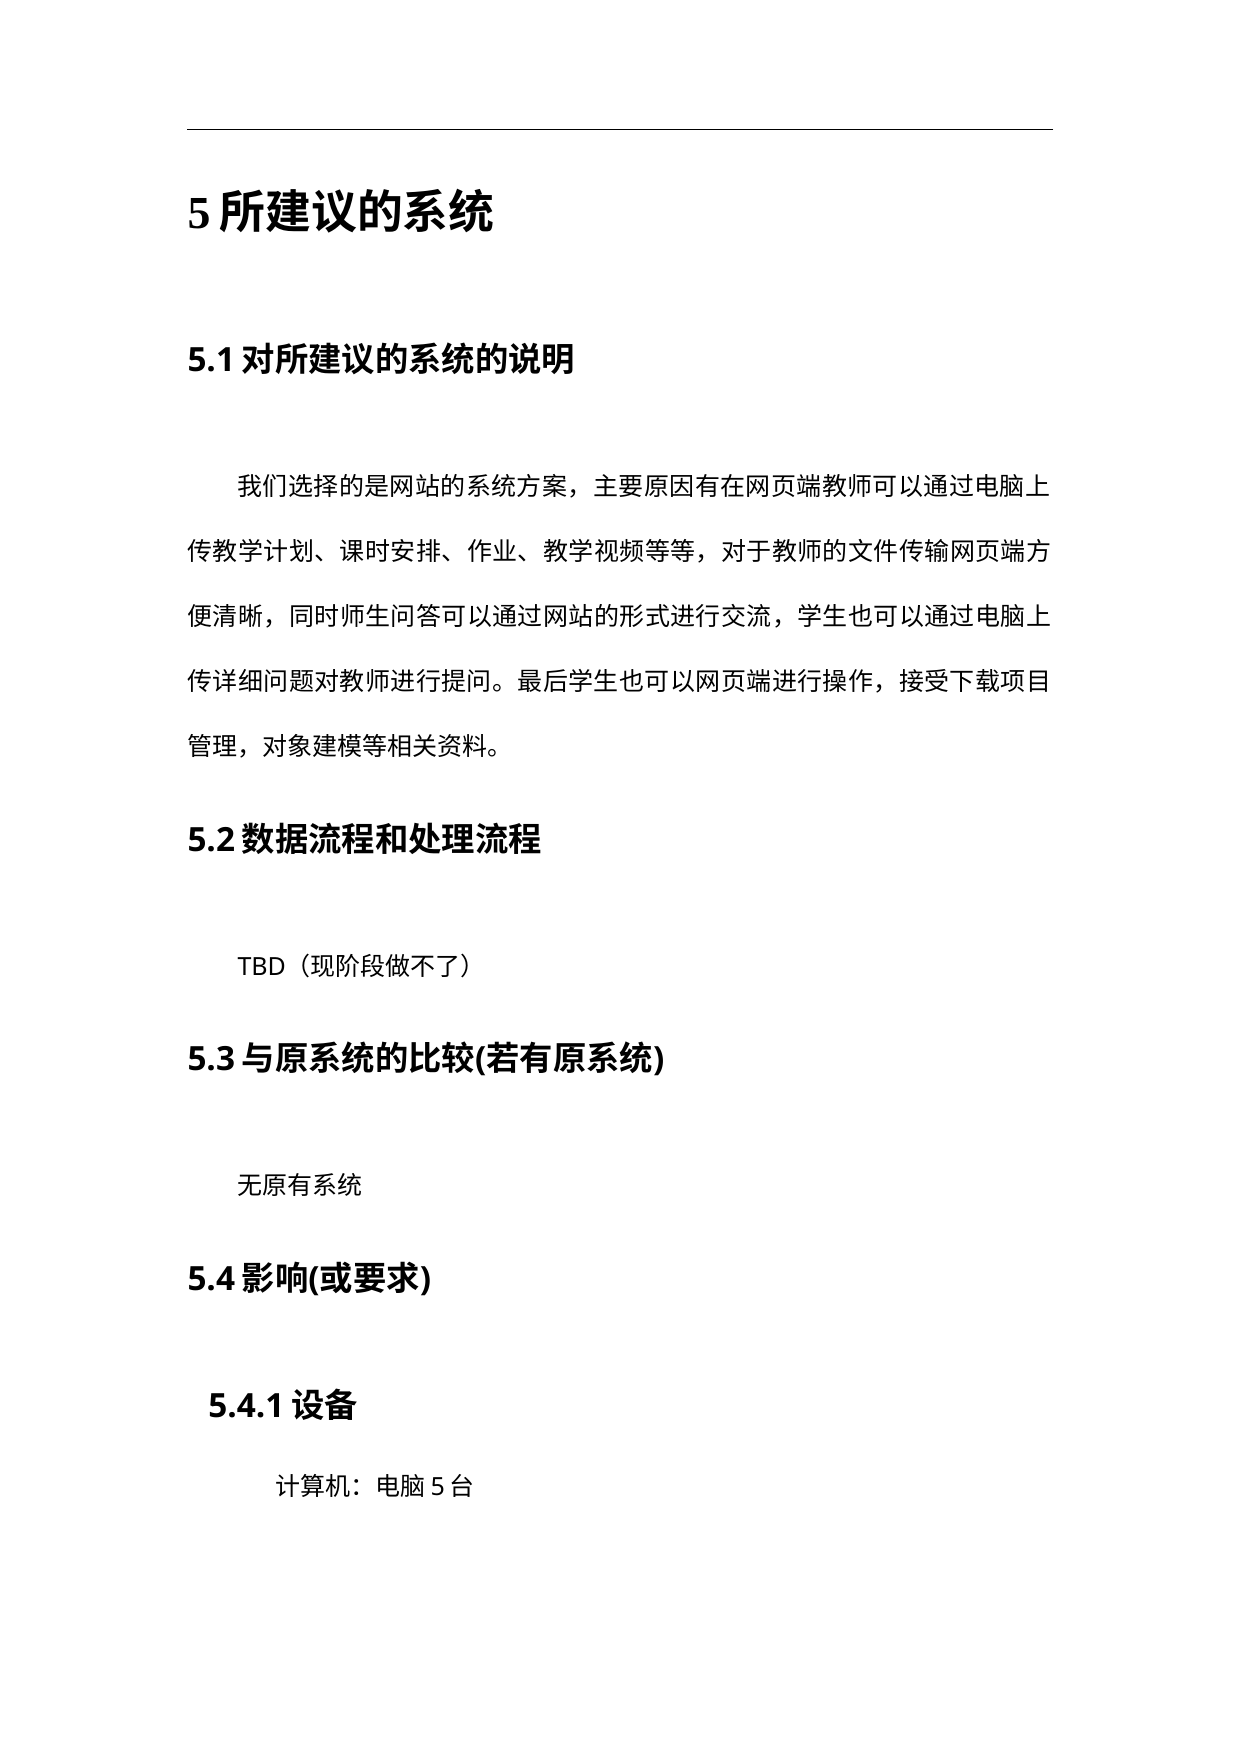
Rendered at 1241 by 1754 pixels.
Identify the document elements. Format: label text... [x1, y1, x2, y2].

subtitle 5所建议的系统 [187, 160, 1053, 257]
text 无原有系统 [187, 1151, 1053, 1216]
text TBD（现阶段做不了） [187, 932, 1053, 997]
subtitle 5.4影响(或要求) [187, 1243, 1053, 1308]
text 计算机：电脑 5台 [231, 1452, 1053, 1517]
subtitle 5.3与原系统的比较(若有原系统) [187, 1024, 1053, 1089]
text 我们选择的是网站的系统方案，主要原因有在网页端教师可以通过电脑上传教学计划、课时安排、作业、教学视频等等，对于教师的文件传输网页端方便清晰，同时师生问答可以通过网站的形式进行交流，学生也可以通过电脑上传详细问题对教师进行提问。最后学生也可以网页端进行操作，接受下载项目管理，对象建模等相关资料。 [187, 452, 1053, 777]
subtitle 5.4.1设备 [187, 1371, 1053, 1436]
subtitle 5.1对所建议的系统的说明 [187, 325, 1053, 390]
subtitle 5.2数据流程和处理流程 [187, 804, 1053, 869]
